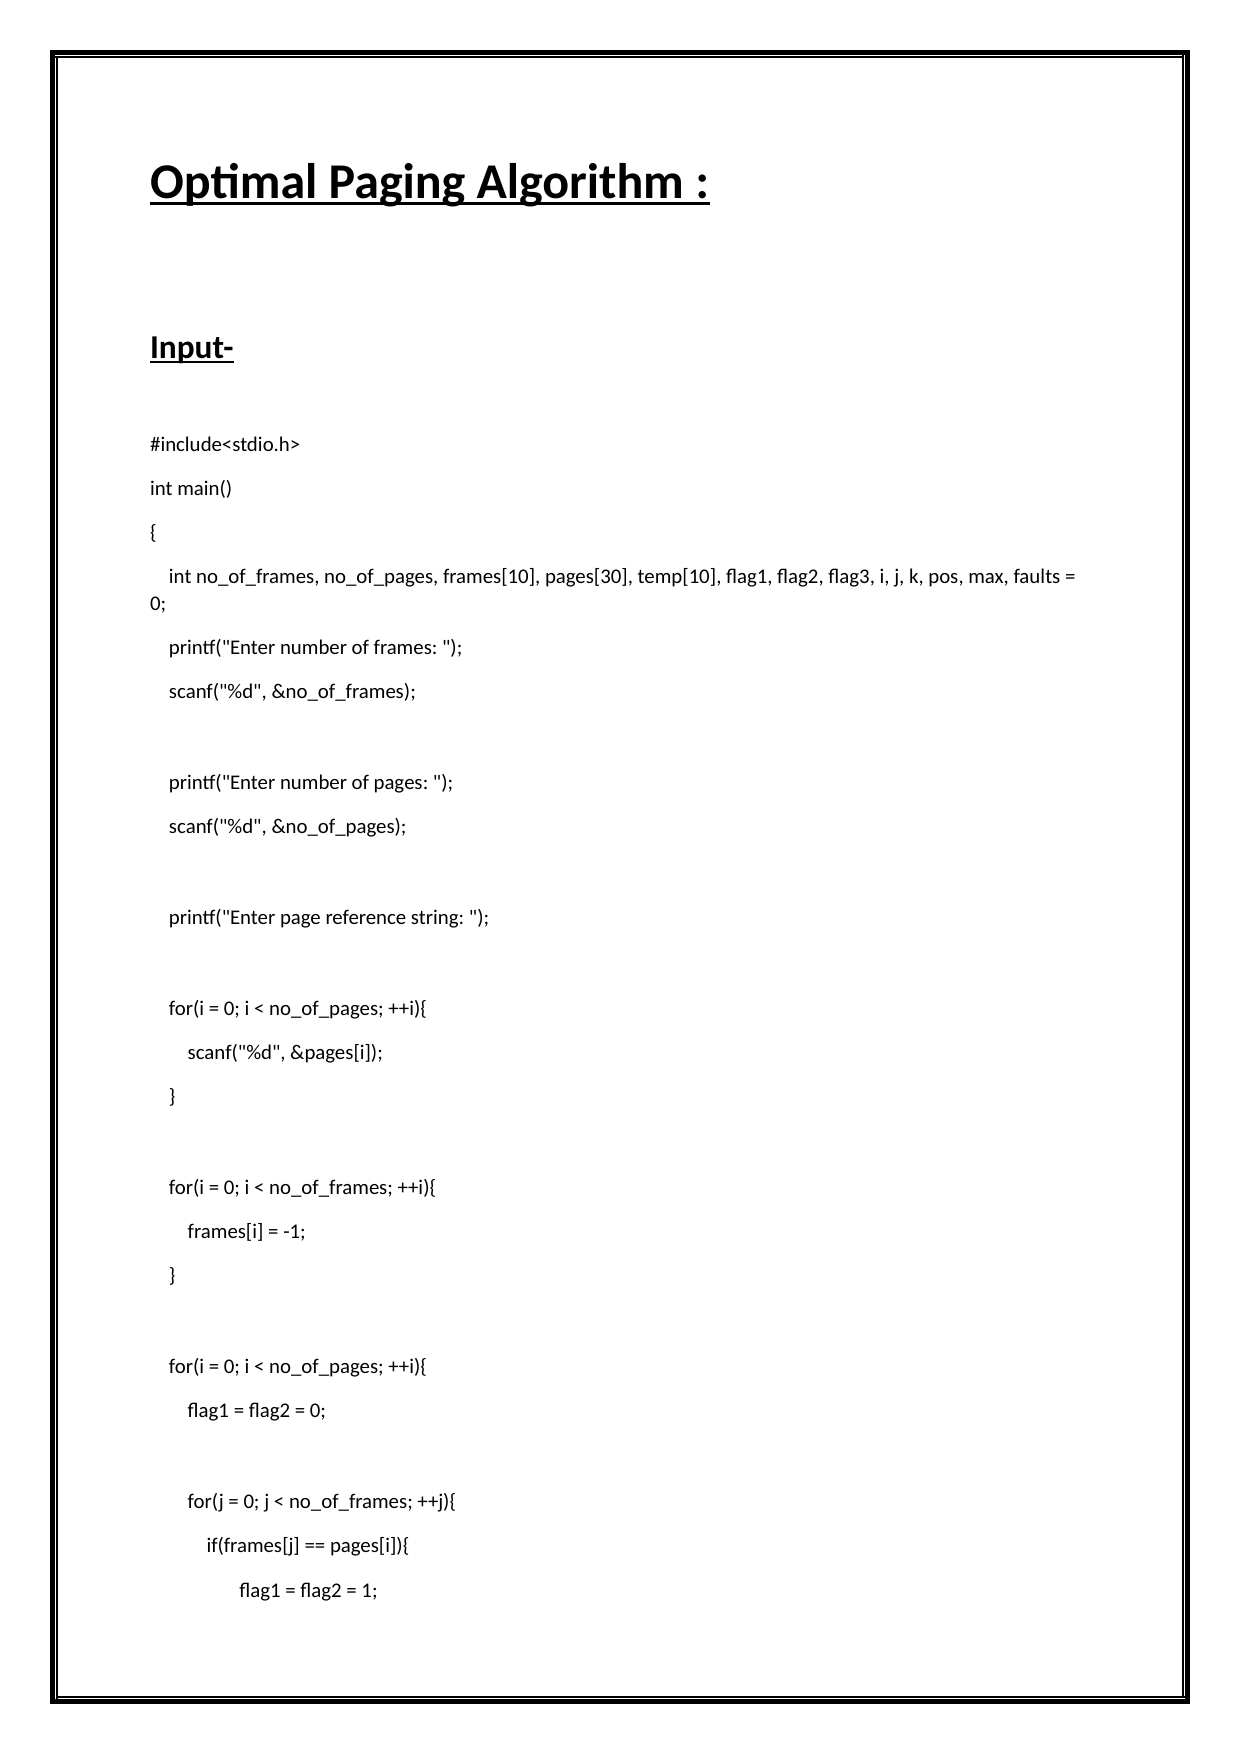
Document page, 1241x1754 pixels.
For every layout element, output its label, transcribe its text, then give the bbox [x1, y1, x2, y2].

text int no_of_frames, no_of_pages, frames[10], pages[30], temp[10], flag1, flag2, flag3, i, j, k, pos, max, faults = 0; [150, 563, 1090, 616]
text flag1 = flag2 = 1; [150, 1577, 1090, 1602]
text int main() [150, 475, 1090, 500]
text Input- [150, 326, 1090, 367]
text scanf("%d", &pages[i]); [150, 1039, 1090, 1065]
text flag1 = flag2 = 0; [150, 1398, 1090, 1423]
text scanf("%d", &no_of_pages); [150, 814, 1090, 839]
text Optimal Paging Algorithm : [150, 150, 1090, 211]
text printf("Enter page reference string: "); [150, 904, 1090, 930]
text if(frames[j] == pages[i]){ [150, 1533, 1090, 1558]
text for(j = 0; j < no_of_frames; ++j){ [150, 1489, 1090, 1514]
text for(i = 0; i < no_of_pages; ++i){ [150, 996, 1090, 1021]
text { [150, 519, 1090, 544]
text frames[i] = -1; [150, 1219, 1090, 1244]
text for(i = 0; i < no_of_pages; ++i){ [150, 1354, 1090, 1379]
text #include<stdio.h> [150, 431, 1090, 456]
text scanf("%d", &no_of_frames); [150, 679, 1090, 704]
text printf("Enter number of frames: "); [150, 634, 1090, 660]
text printf("Enter number of pages: "); [150, 769, 1090, 795]
text for(i = 0; i < no_of_frames; ++i){ [150, 1174, 1090, 1200]
text } [150, 1084, 1090, 1109]
text } [150, 1263, 1090, 1288]
